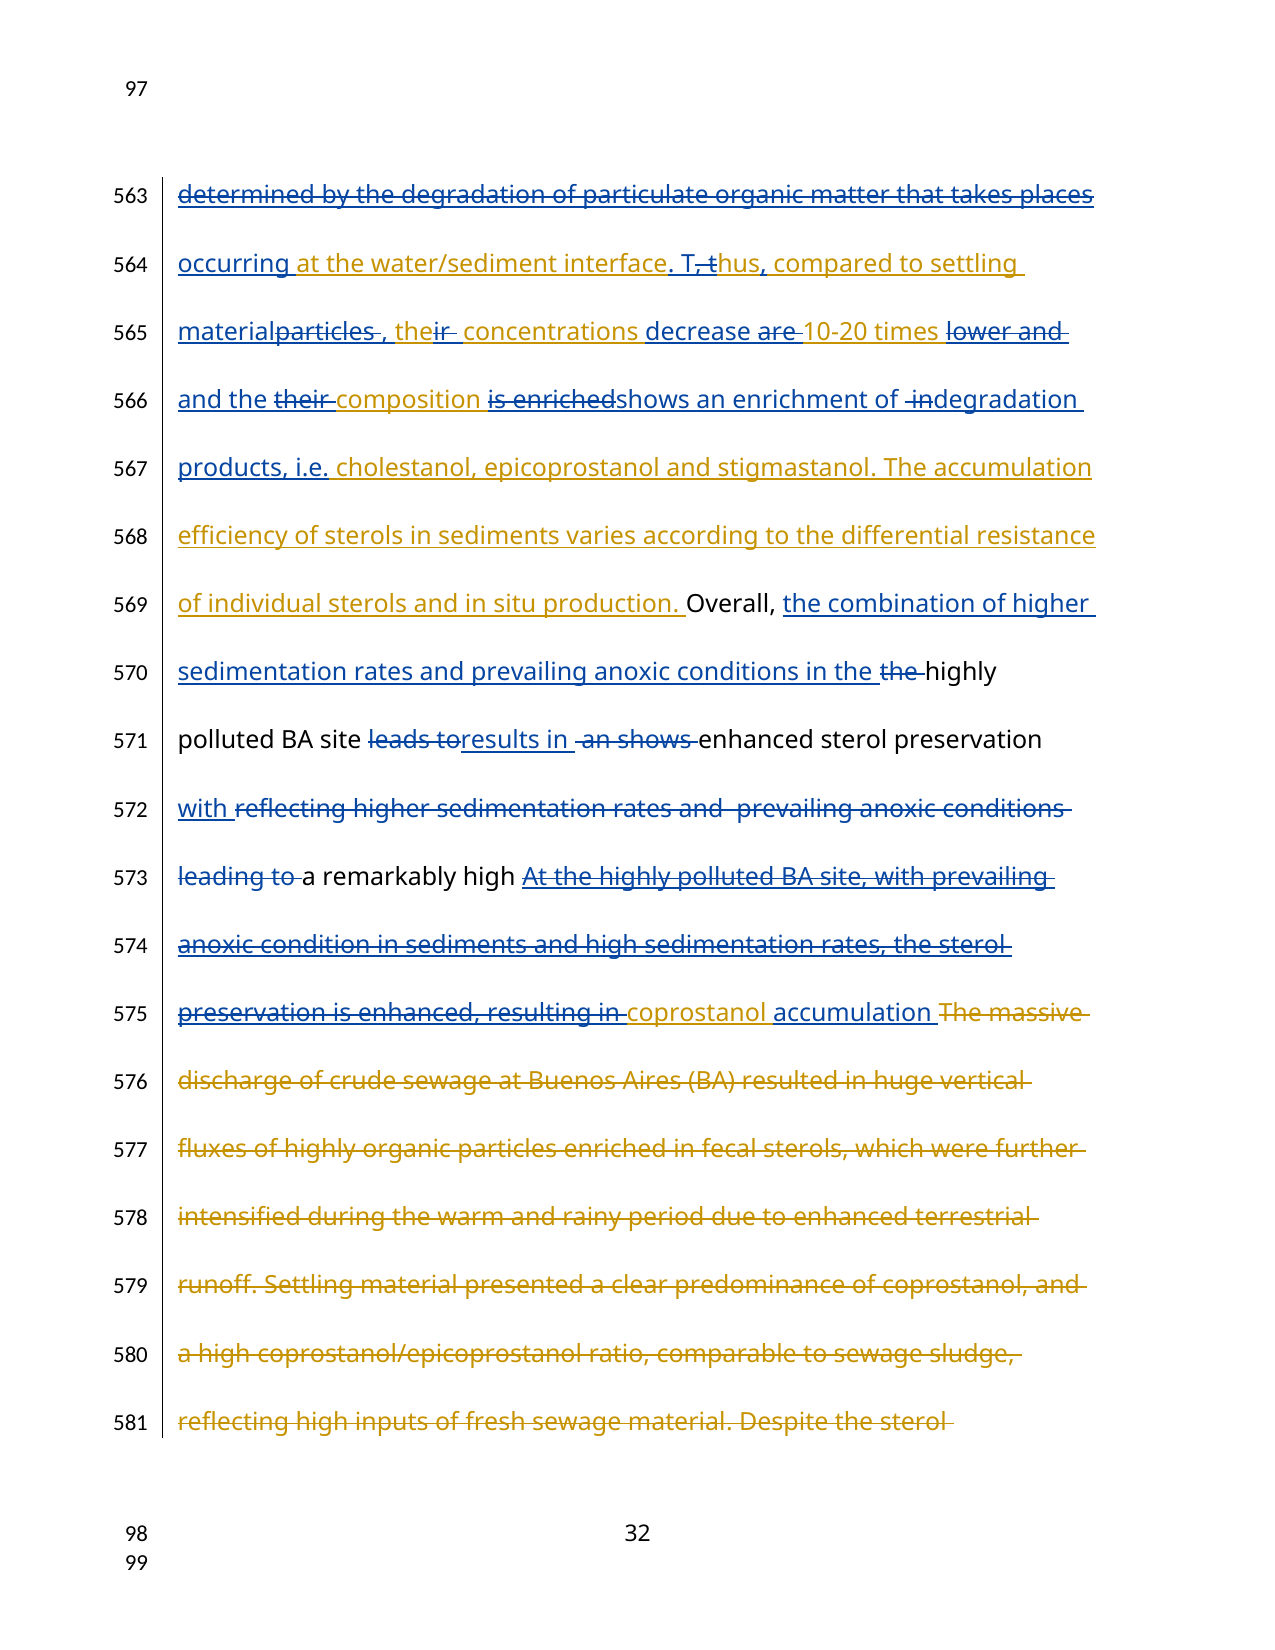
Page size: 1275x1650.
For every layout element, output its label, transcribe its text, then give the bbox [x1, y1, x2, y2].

text Overall, highly polluted BA site enhanced sterol preservation a remarkably high among the highest reported. [177, 177, 1098, 1437]
